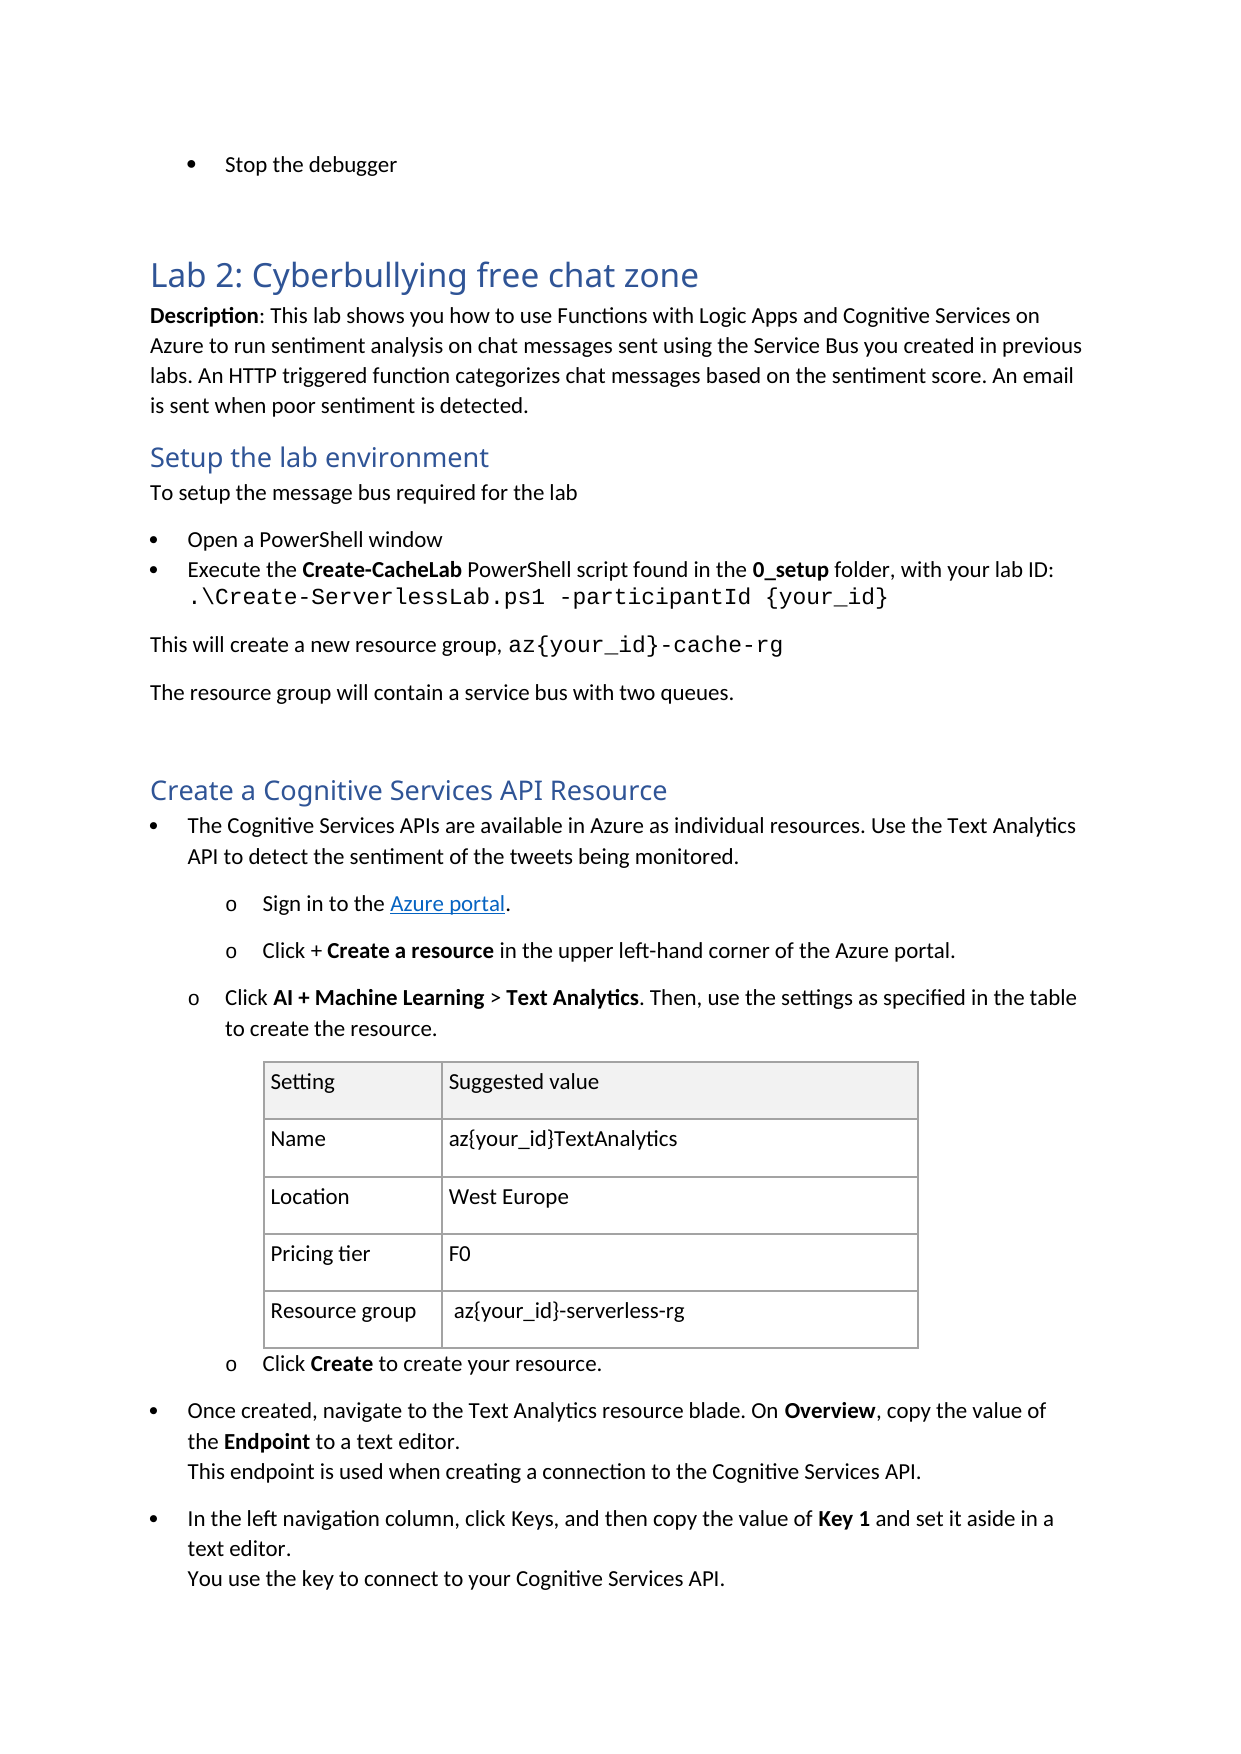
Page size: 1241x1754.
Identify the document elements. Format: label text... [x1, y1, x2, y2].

table_header Setting [265, 1063, 441, 1118]
subtitle Lab 2: Cyberbullying free chat zone [150, 252, 1090, 297]
table_cell Name [265, 1120, 441, 1176]
table_header Suggested value [443, 1063, 917, 1118]
text To setup the message bus required for the lab [150, 478, 1090, 506]
list Click AI + Machine Learning > Text Analytics. Then, use the settings as specified in the table to create the resource. [187, 983, 1090, 1042]
table_cell West Europe [443, 1178, 917, 1233]
table_cell Pricing tier [265, 1235, 441, 1290]
text This will create a new resource group, az{your_id}-cache-rg [150, 630, 1090, 659]
table_cell Location [265, 1178, 441, 1233]
list Open a PowerShell window [150, 525, 1090, 553]
list Sign in to the Azure portal. [225, 889, 1090, 917]
table_cell F0 [443, 1235, 917, 1290]
subtitle Setup the lab environment [150, 438, 1090, 475]
list Stop the debugger [187, 150, 1090, 178]
table_cell az{your_id}TextAnalytics [443, 1120, 917, 1176]
list Click + Create a resource in the upper left-hand corner of the Azure portal. [225, 936, 1090, 965]
list Execute the Create-CacheLab PowerShell script found in the 0_setup folder, with your lab ID: .\Create-ServerlessLab.ps1 -participantId {your_id} [150, 555, 1090, 611]
text Description: This lab shows you how to use Functions with Logic Apps and Cognitive Services on Azure to run sentiment analysis on chat messages sent using the Service Bus you created in previous labs. An HTTP triggered function categorizes chat messages based on the sentiment score. An email is sent when poor sentiment is detected. [150, 301, 1090, 420]
table_cell az{your_id}-serverless-rg [443, 1292, 917, 1347]
list In the left navigation column, click Keys, and then copy the value of Key 1 and set it aside in a text editor. You use the key to connect to your Cognitive Services API. [150, 1504, 1090, 1592]
list The Cognitive Services APIs are available in Azure as individual resources. Use the Text Analytics API to detect the sentiment of the tweets being monitored. [150, 812, 1090, 870]
table_cell Resource group [265, 1292, 441, 1347]
subtitle Create a Cognitive Services API Resource [150, 772, 1090, 809]
text The resource group will contain a service bus with two queues. [150, 678, 1090, 706]
list Click Create to create your resource. [225, 1349, 1090, 1378]
list Once created, navigate to the Text Analytics resource blade. On Overview, copy the value of the Endpoint to a text editor. This endpoint is used when creating a connection to the Cognitive Services API. [150, 1397, 1090, 1485]
